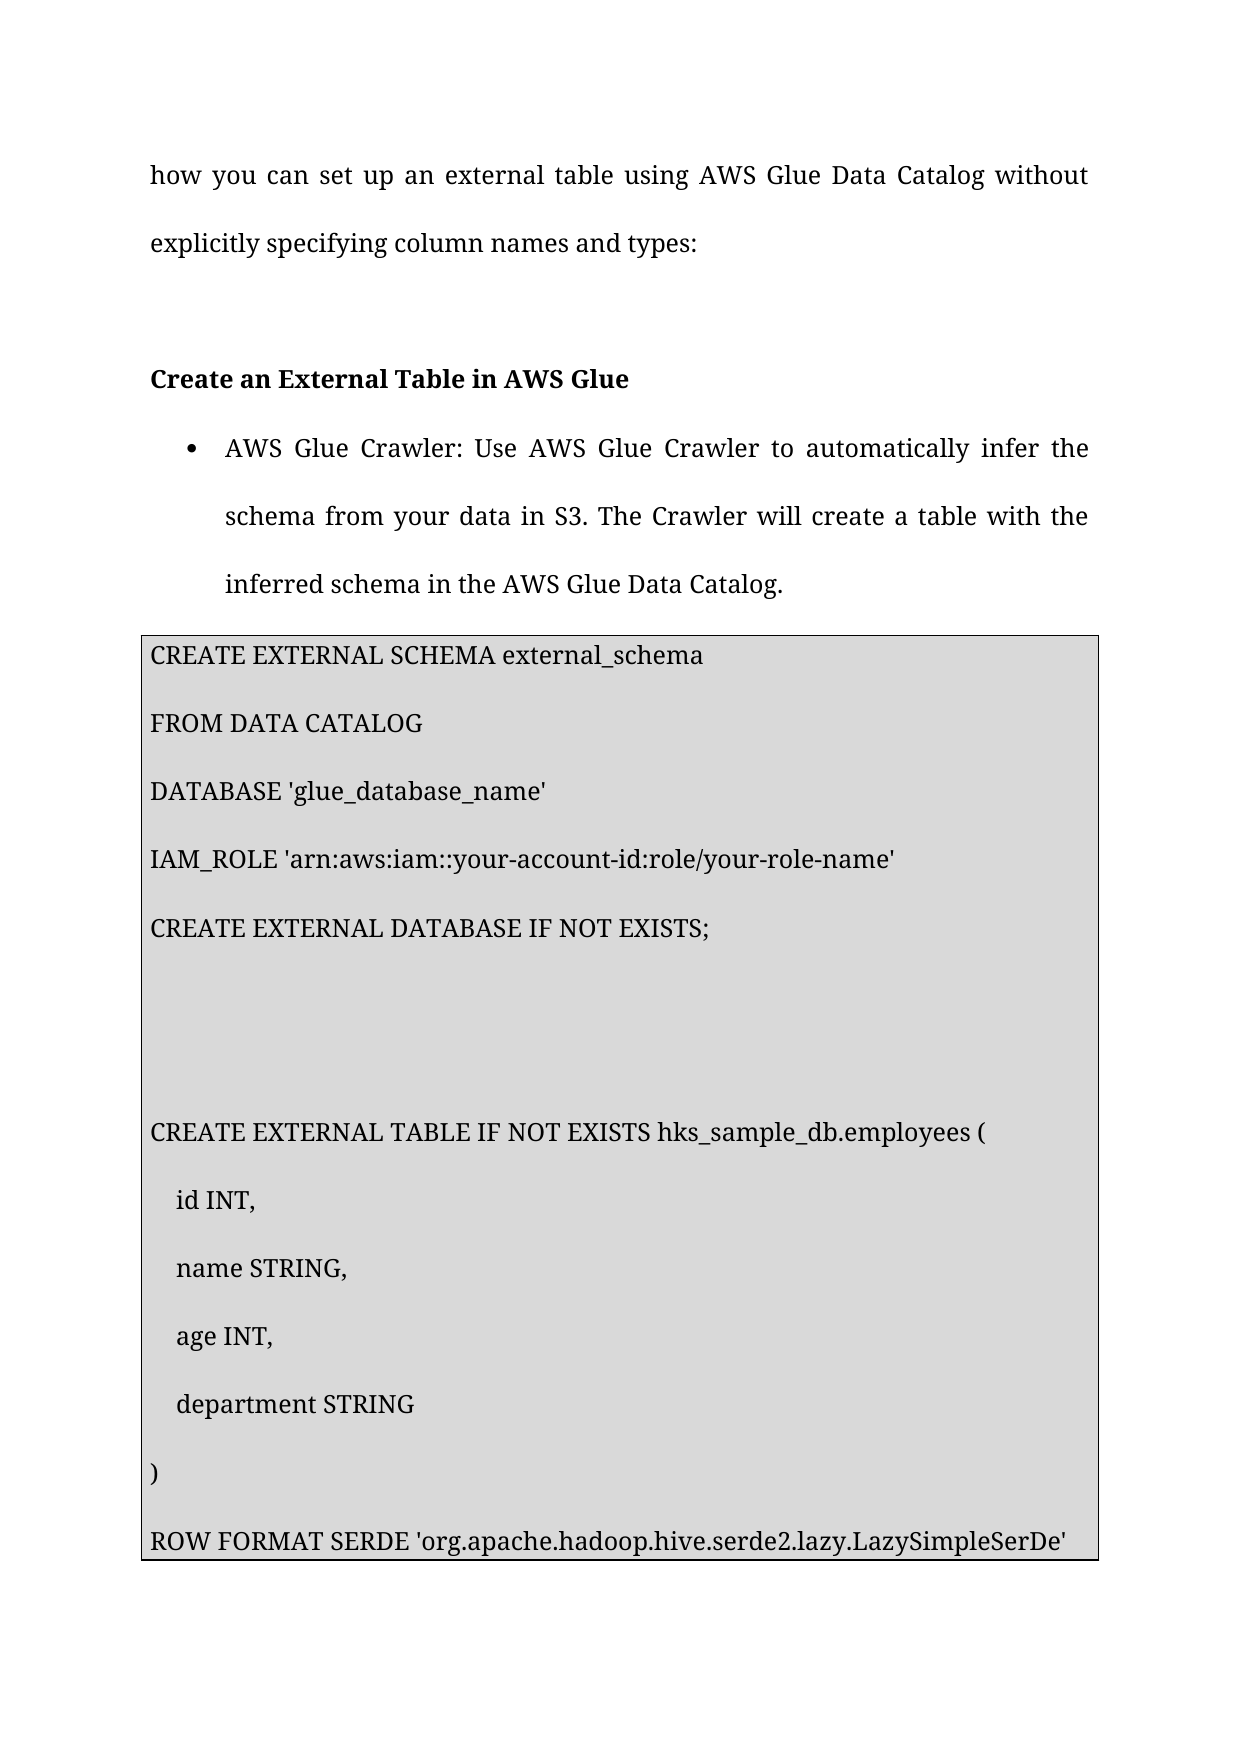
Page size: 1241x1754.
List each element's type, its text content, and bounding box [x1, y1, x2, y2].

text ROW FORMAT SERDE 'org.apache.hadoop.hive.serde2.lazy.LazySimpleSerDe' [142, 1520, 1098, 1559]
text IAM_ROLE 'arn:aws:iam::your-account-id:role/your-role-name' [142, 839, 1098, 876]
text CREATE EXTERNAL TABLE IF NOT EXISTS hks_sample_db.employees ( [142, 1112, 1098, 1149]
text department STRING [142, 1384, 1098, 1421]
text DATABASE 'glue_database_name' [142, 771, 1098, 808]
text FROM DATA CATALOG [142, 703, 1098, 740]
text id INT, [142, 1180, 1098, 1217]
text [150, 158, 1090, 260]
text age INT, [142, 1316, 1098, 1353]
list AWS Glue Crawler: Use AWS Glue Crawler to automatically infer the schema from your data in S3. The Crawler will create a table with the inferred schema in the AWS Glue Data Catalog. [187, 430, 1090, 601]
text ) [142, 1452, 1098, 1489]
text CREATE EXTERNAL DATABASE IF NOT EXISTS; [142, 907, 1098, 944]
text name STRING, [142, 1248, 1098, 1285]
text CREATE EXTERNAL SCHEMA external_schema [142, 636, 1098, 672]
text Create an External Table in AWS Glue [150, 362, 1090, 396]
